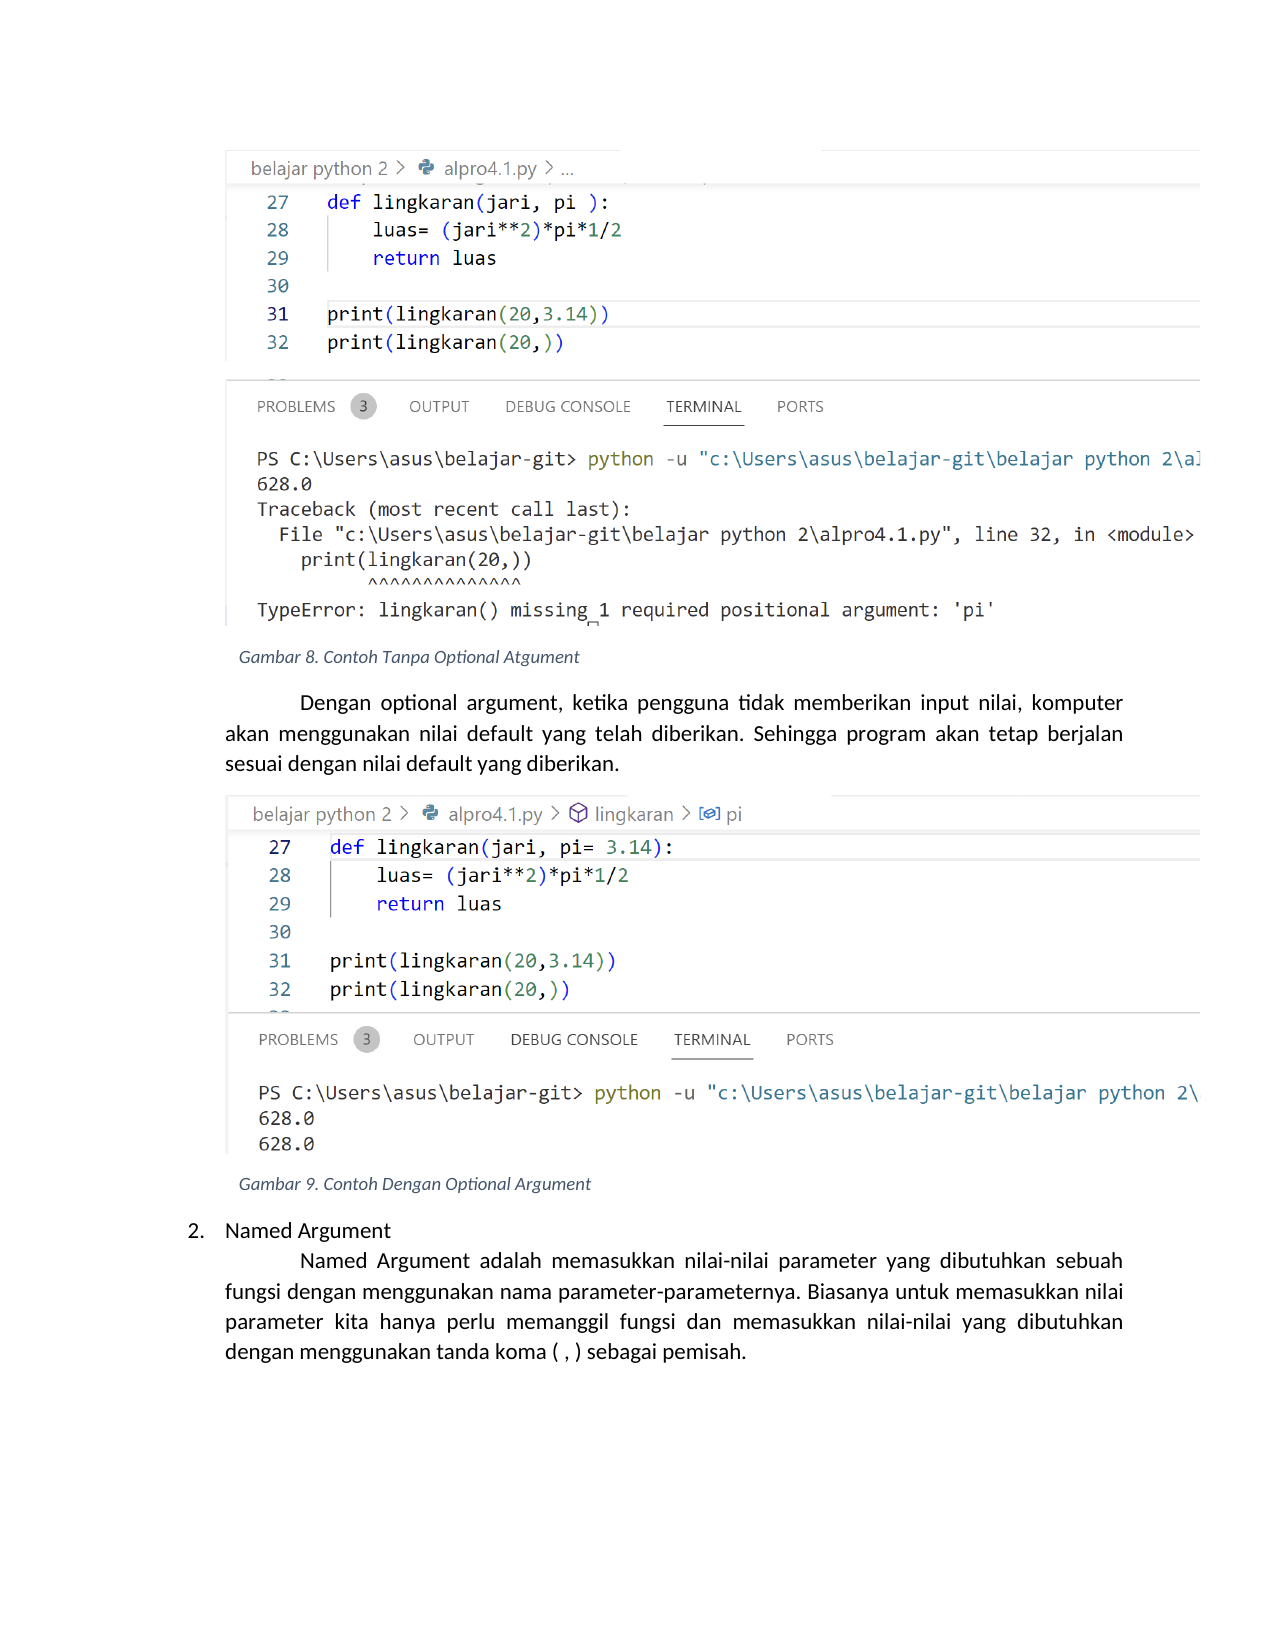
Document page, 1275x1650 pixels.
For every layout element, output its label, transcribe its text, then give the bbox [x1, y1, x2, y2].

list Dengan optional argument, ketika pengguna tidak memberikan input nilai, komputer akan menggunakan nilai default yang telah diberikan. Sehingga program akan tetap berjalan sesuai dengan nilai default yang diberikan. [225, 688, 1125, 777]
list Named Argument [187, 1216, 1125, 1244]
list Named Argument adalah memasukkan nilai-nilai parameter yang dibutuhkan sebuah fungsi dengan menggunakan nama parameter-parameternya. Biasanya untuk memasukkan nilai parameter kita hanya perlu memanggil fungsi dan memasukkan nilai-nilai yang dibutuhkan dengan menggunakan tanda koma ( , ) sebagai pemisah. [225, 1247, 1125, 1365]
text Gambar 9. Contoh Dengan Optional Argument [150, 1173, 1125, 1196]
picture [225, 379, 1200, 626]
text Gambar 8. Contoh Tanpa Optional Atgument [150, 645, 1125, 668]
picture [225, 150, 1200, 361]
picture [225, 795, 1200, 1154]
